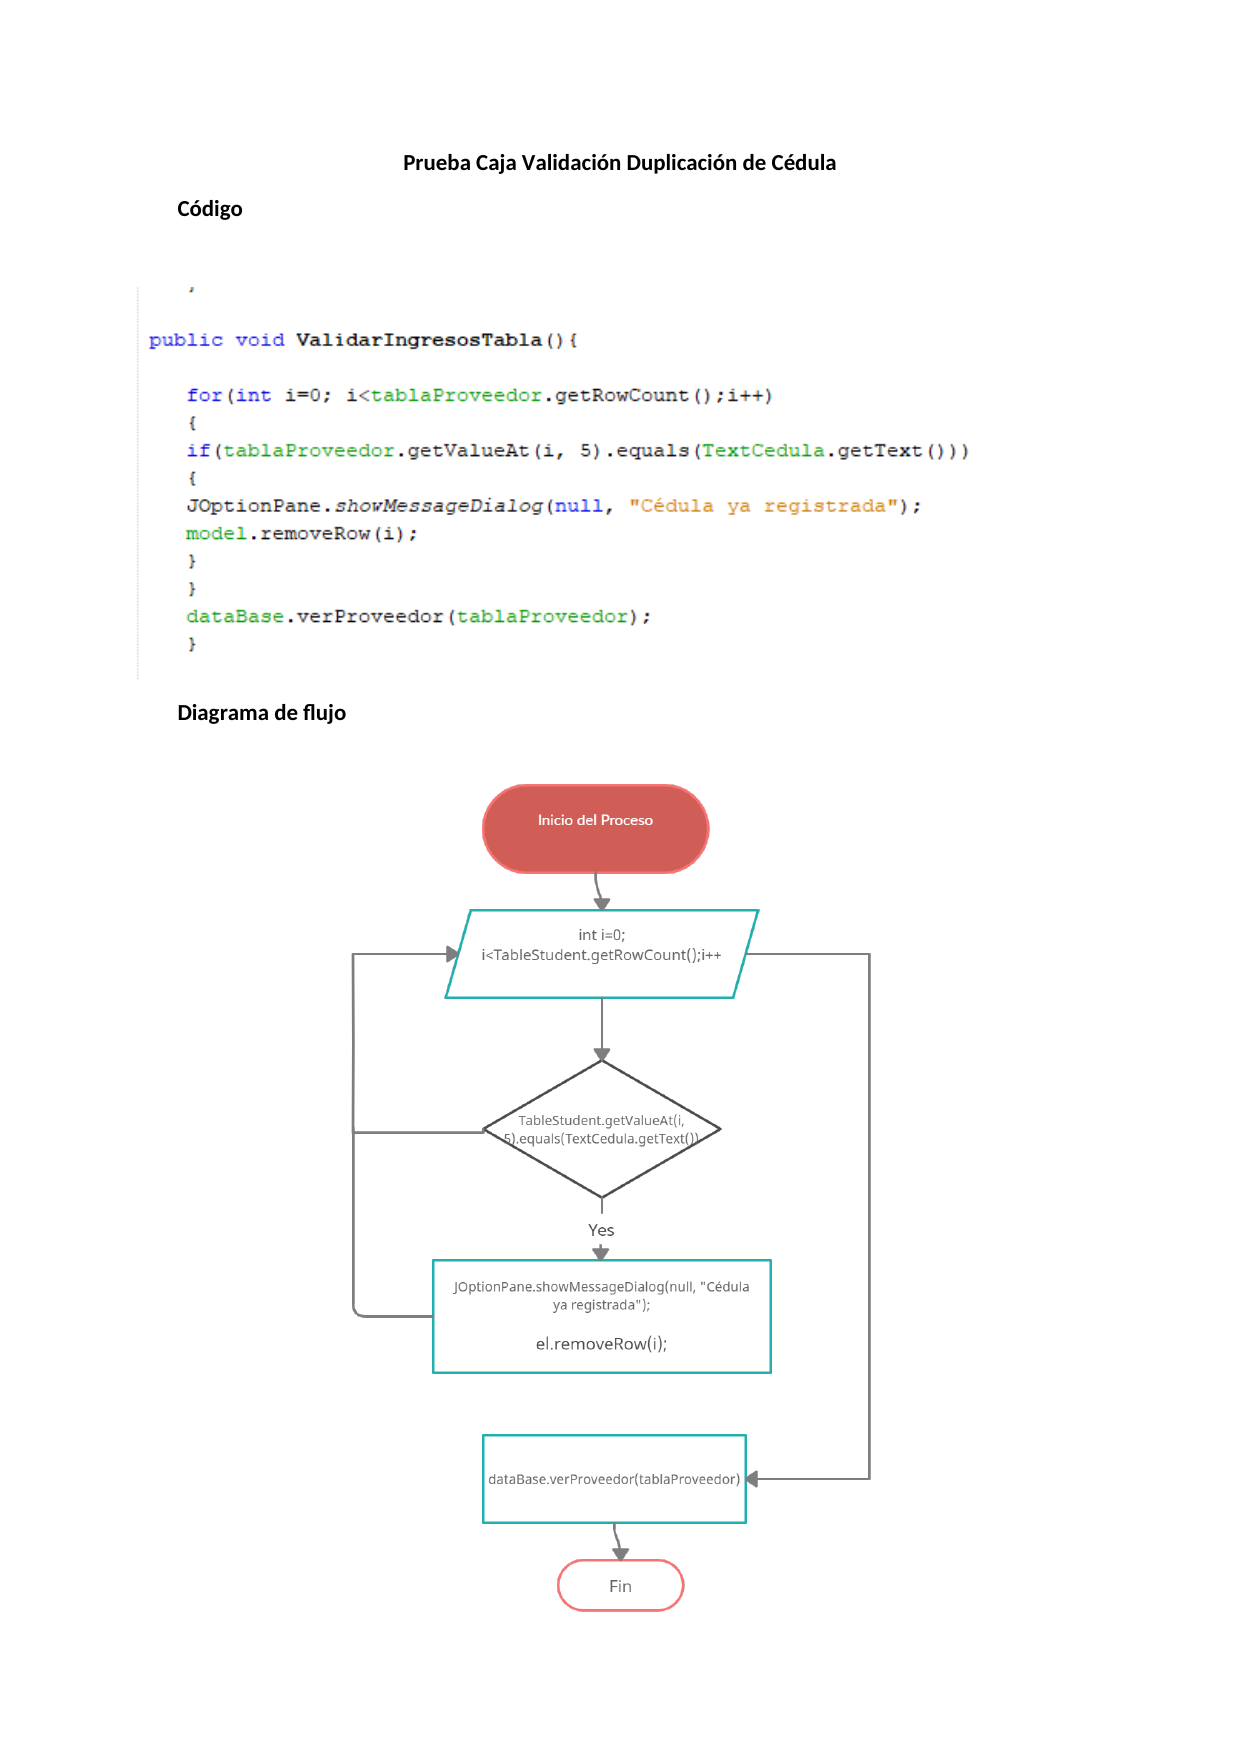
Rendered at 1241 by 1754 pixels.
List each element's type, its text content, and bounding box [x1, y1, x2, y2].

text Código [177, 194, 1063, 222]
text Prueba Caja Validación Duplicación de Cédula [177, 148, 1063, 176]
picture [328, 761, 894, 1635]
picture [133, 287, 1012, 680]
